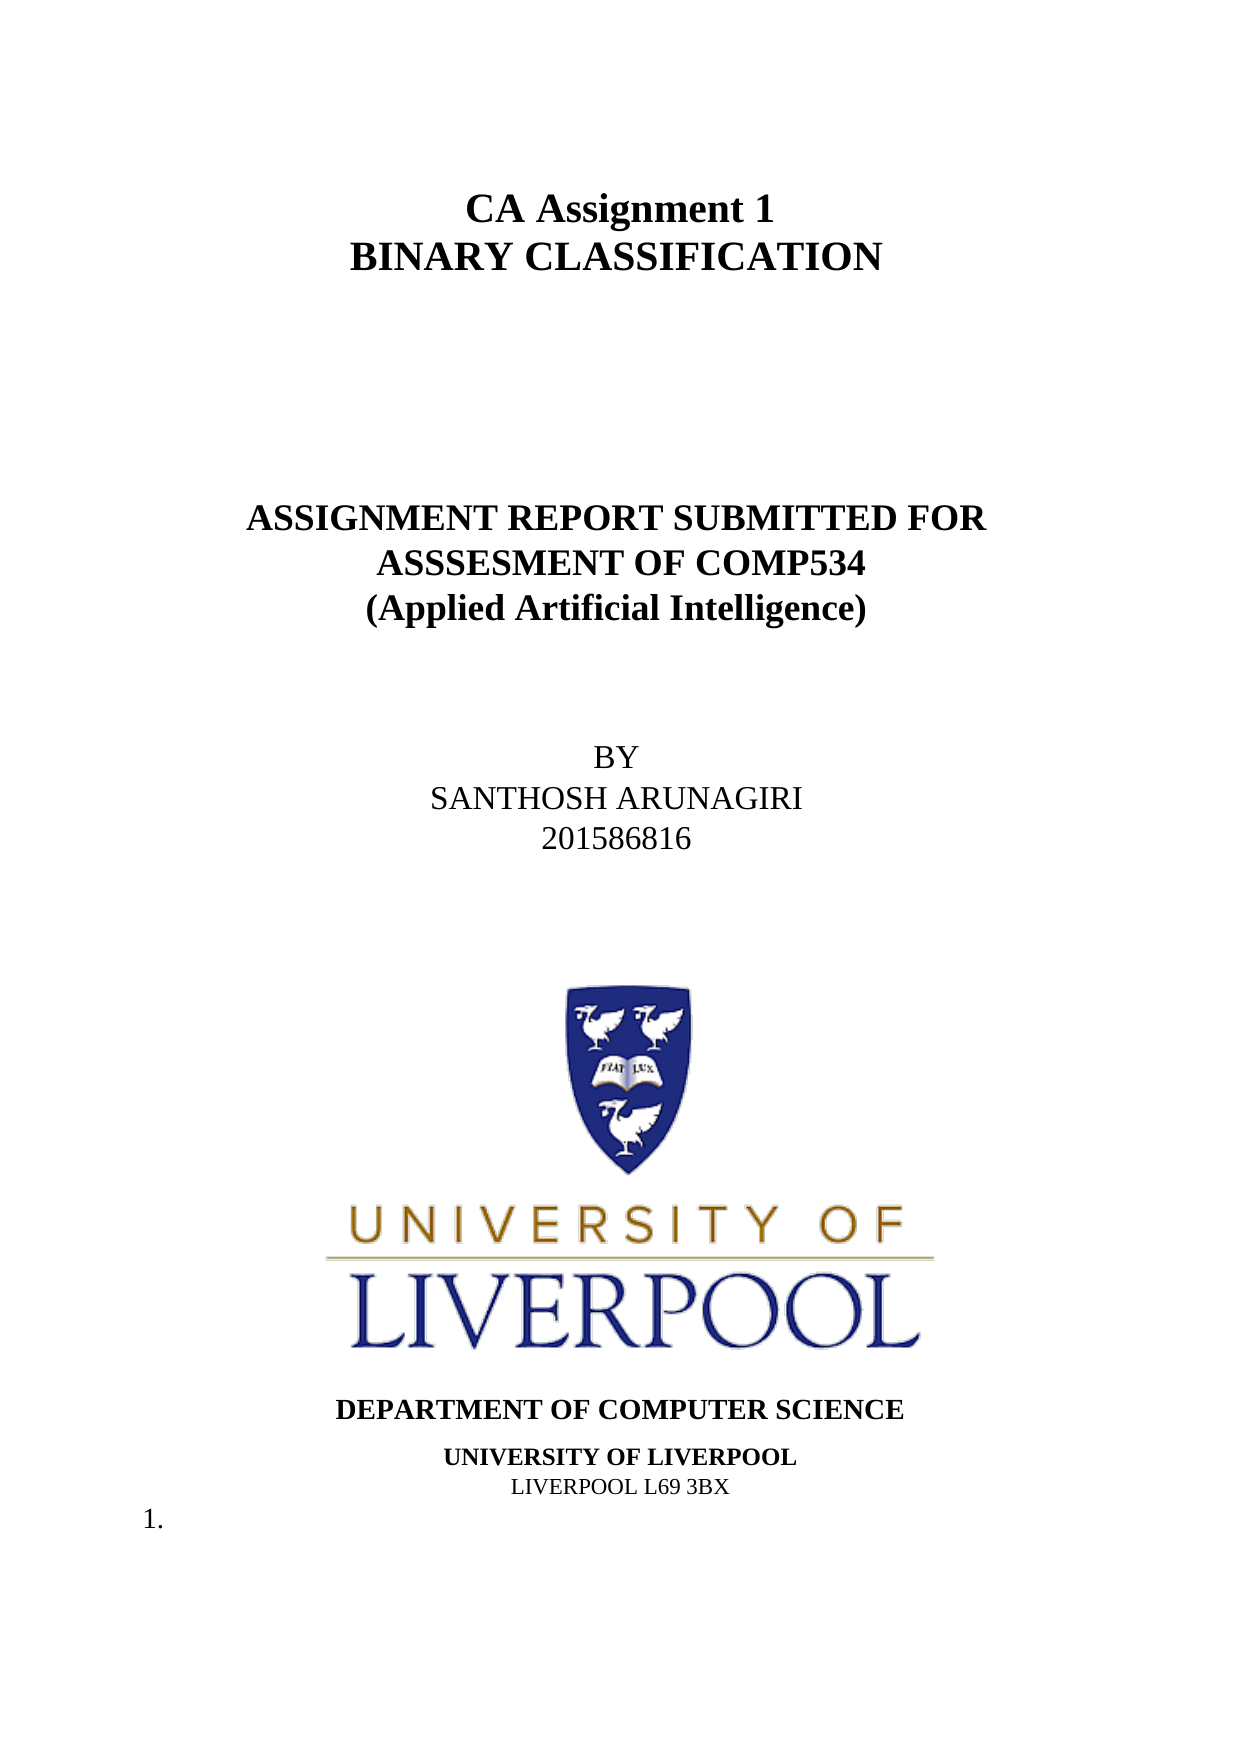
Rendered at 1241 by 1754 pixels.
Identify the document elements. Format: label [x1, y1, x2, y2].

picture [323, 969, 934, 1373]
